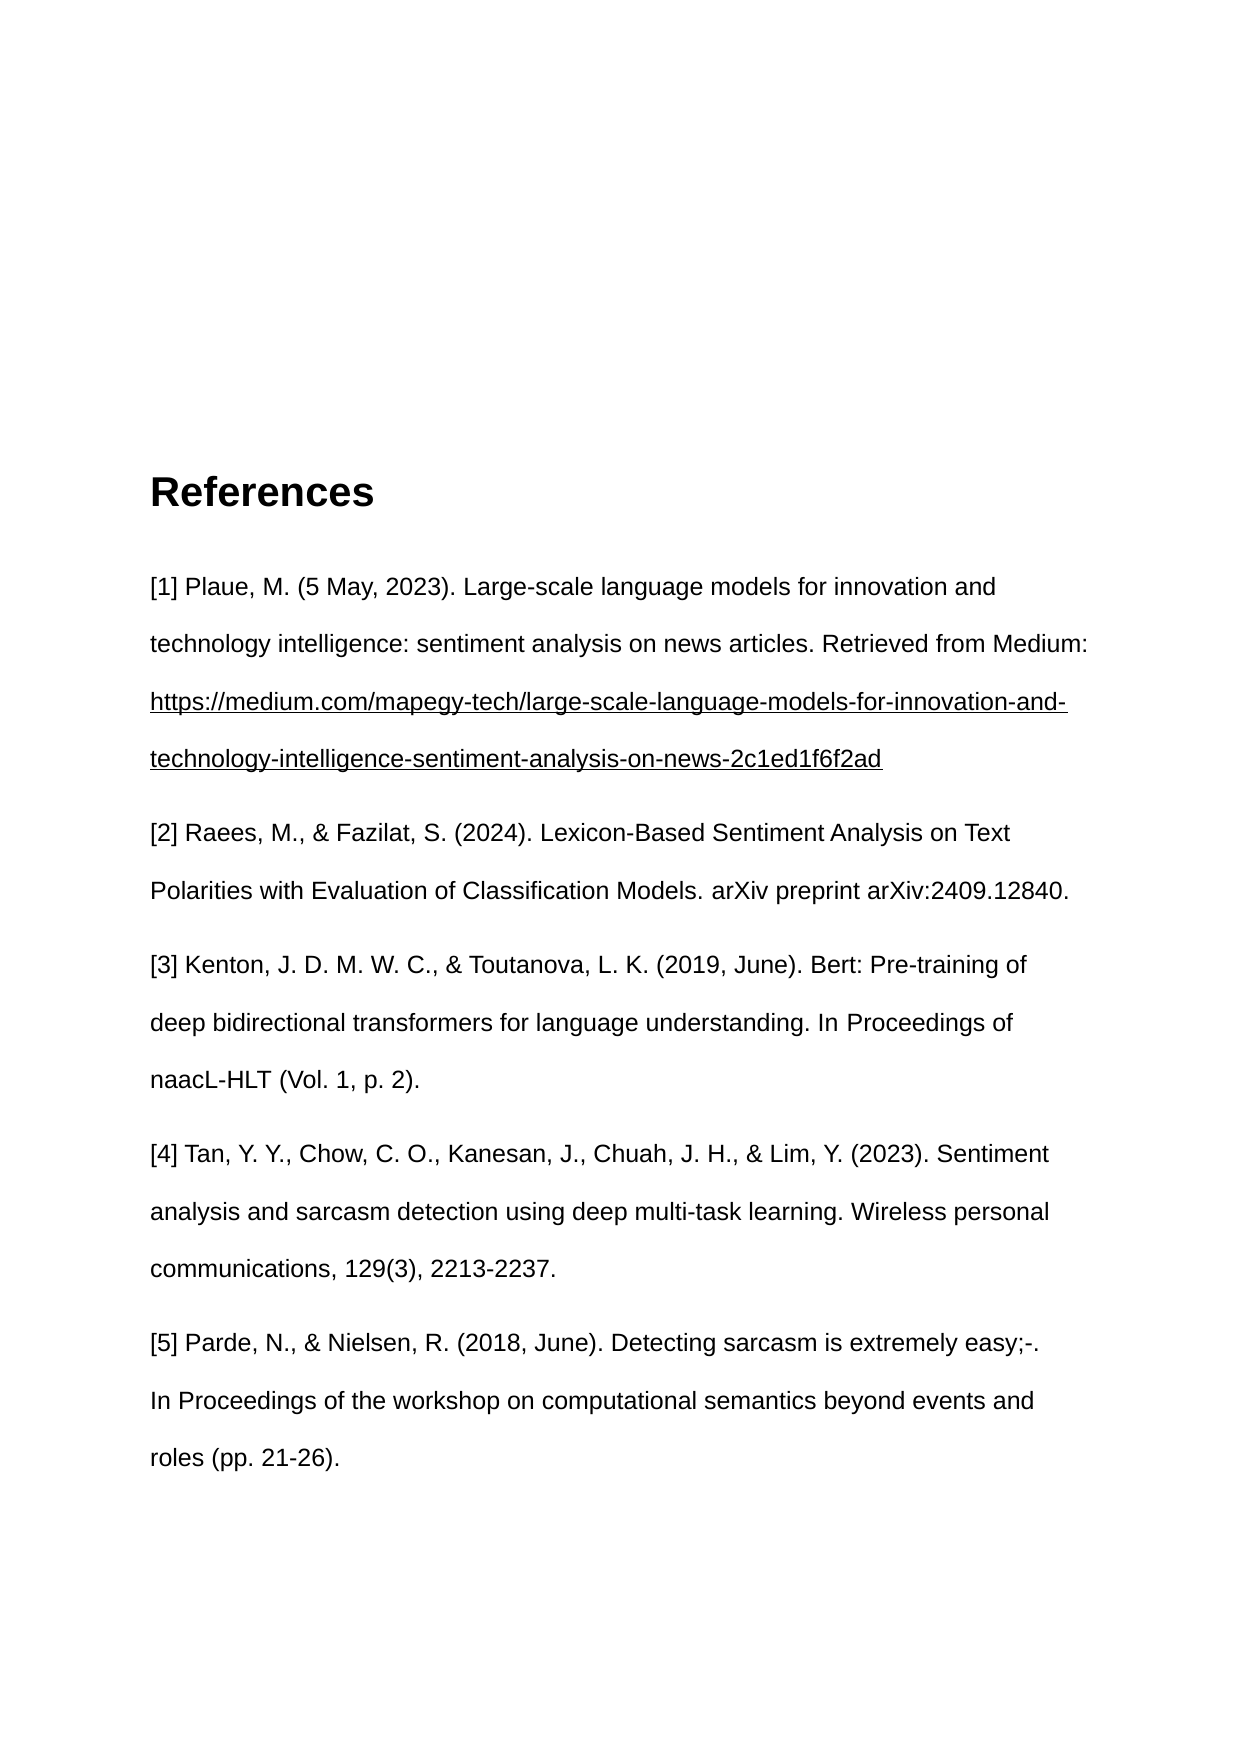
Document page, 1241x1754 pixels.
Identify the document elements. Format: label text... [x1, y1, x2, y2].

text [3] Kenton, J. D. M. W. C., & Toutanova, L. K. (2019, June). Bert: Pre-training of deep bidirectional transformers for language understanding. In Proceedings of naacL-HLT (Vol. 1, p. 2). [150, 950, 1090, 1094]
text [1] Plaue, M. (5 May, 2023). Large-scale language models for innovation and technology intelligence: sentiment analysis on news articles. Retrieved from Medium: https://medium.com/mapegy-tech/large-scale-language-models-for-innovation-and-technology-intelligence-sentiment-analysis-on-news-2c1ed1f6f2ad [150, 572, 1090, 773]
subtitle References [150, 467, 1090, 515]
text [4] Tan, Y. Y., Chow, C. O., Kanesan, J., Chuah, J. H., & Lim, Y. (2023). Sentiment analysis and sarcasm detection using deep multi-task learning. Wireless personal communications, 129(3), 2213-2237. [150, 1139, 1090, 1283]
text [5] Parde, N., & Nielsen, R. (2018, June). Detecting sarcasm is extremely easy;-. In Proceedings of the workshop on computational semantics beyond events and roles (pp. 21-26). [150, 1328, 1090, 1472]
text [2] Raees, M., & Fazilat, S. (2024). Lexicon-Based Sentiment Analysis on Text Polarities with Evaluation of Classification Models. arXiv preprint arXiv:2409.12840. [150, 818, 1090, 904]
